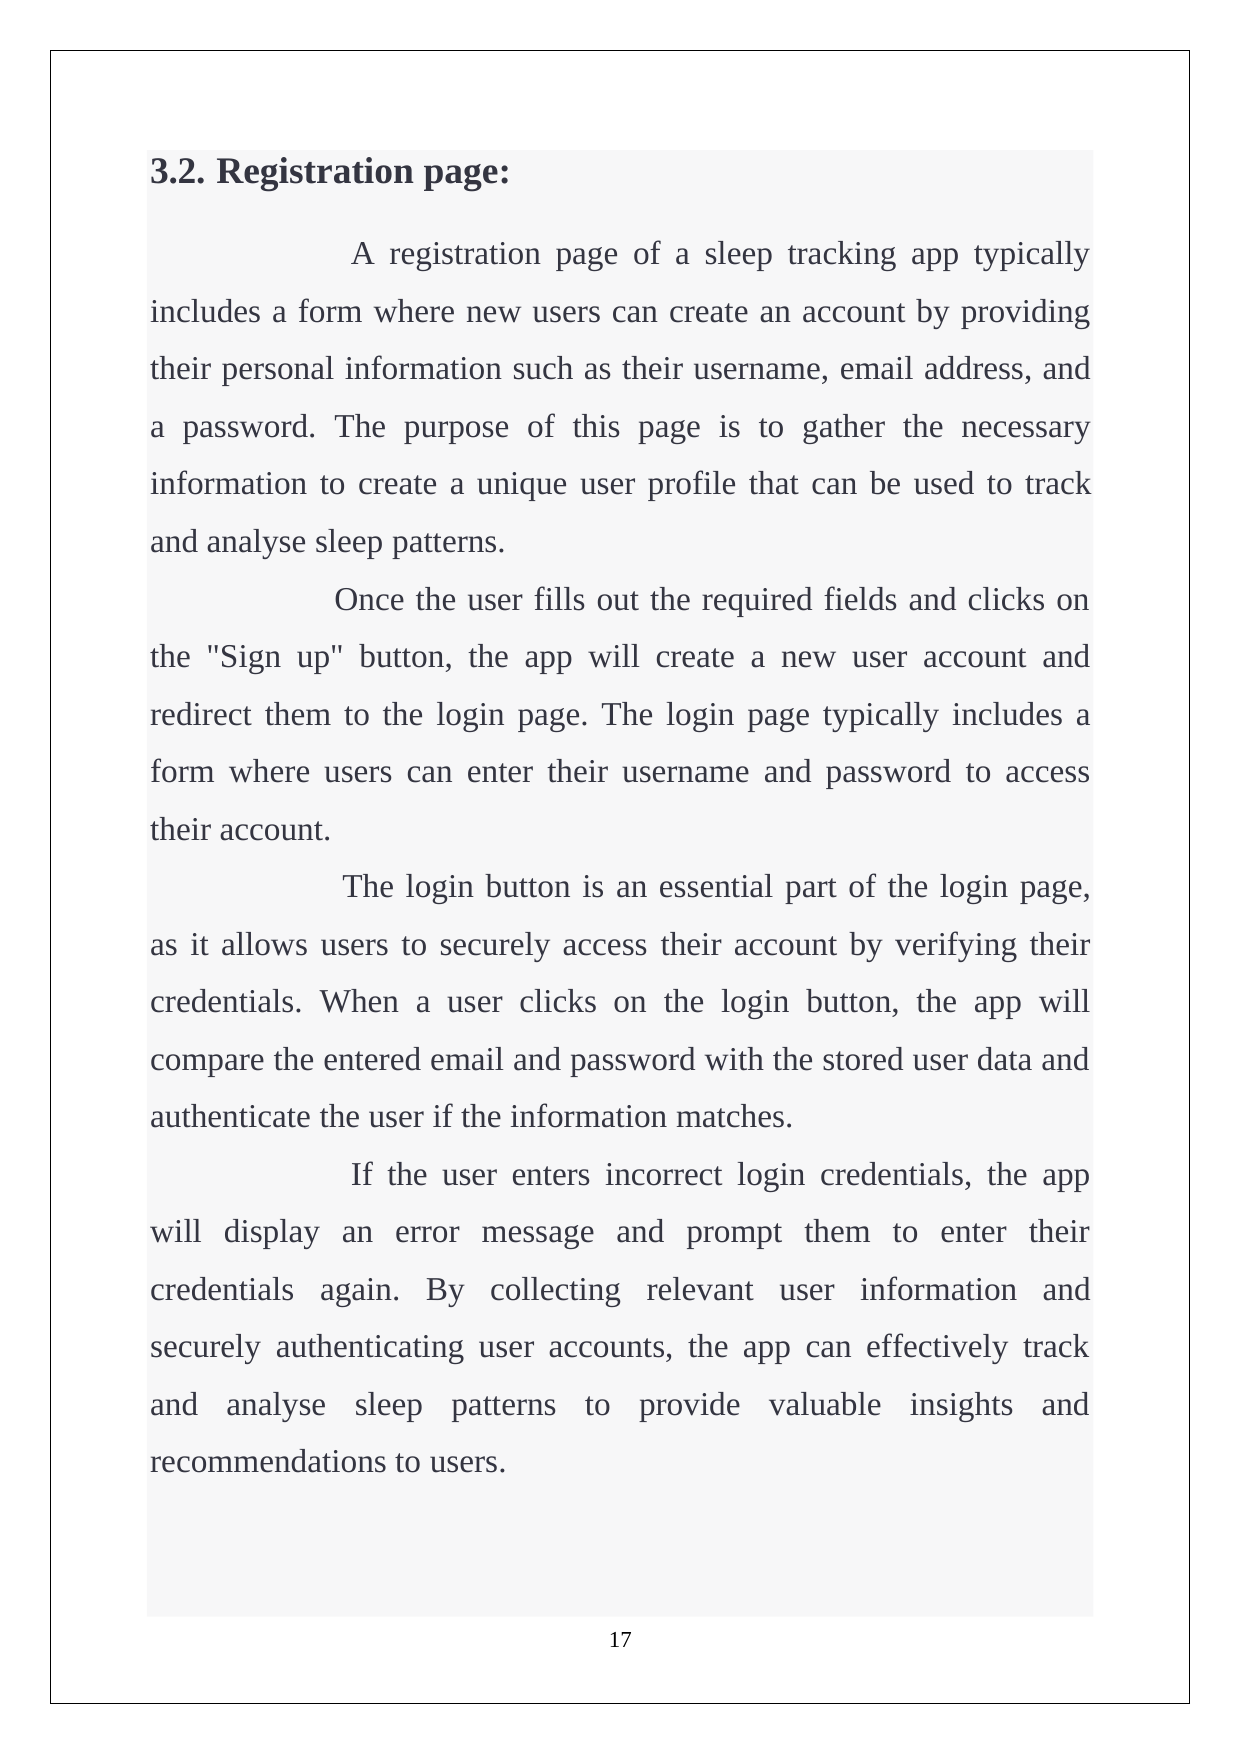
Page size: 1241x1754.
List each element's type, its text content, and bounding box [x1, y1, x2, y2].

text A registration page of a sleep tracking app typically includes a form where new users can create an account by providing their personal information such as their username, email address, and a password. The purpose of this page is to gather the necessary information to create a unique user profile that can be used to track and analyse sleep patterns. [150, 234, 1091, 559]
text Once the user fills out the required fields and clicks on the "Sign up" button, the app will create a new user account and redirect them to the login page. The login page typically includes a form where users can enter their username and password to access their account. [150, 579, 1091, 847]
subtitle Registration page: [150, 148, 1184, 191]
text If the user enters incorrect login credentials, the app will display an error message and prompt them to enter their credentials again. By collecting relevant user information and securely authenticating user accounts, the app can effectively track and analyse sleep patterns to provide valuable insights and recommendations to users. [150, 1154, 1091, 1480]
text The login button is an essential part of the login page, as it allows users to securely access their account by verifying their credentials. When a user clicks on the login button, the app will compare the entered email and password with the stored user data and authenticate the user if the information matches. [150, 866, 1091, 1134]
